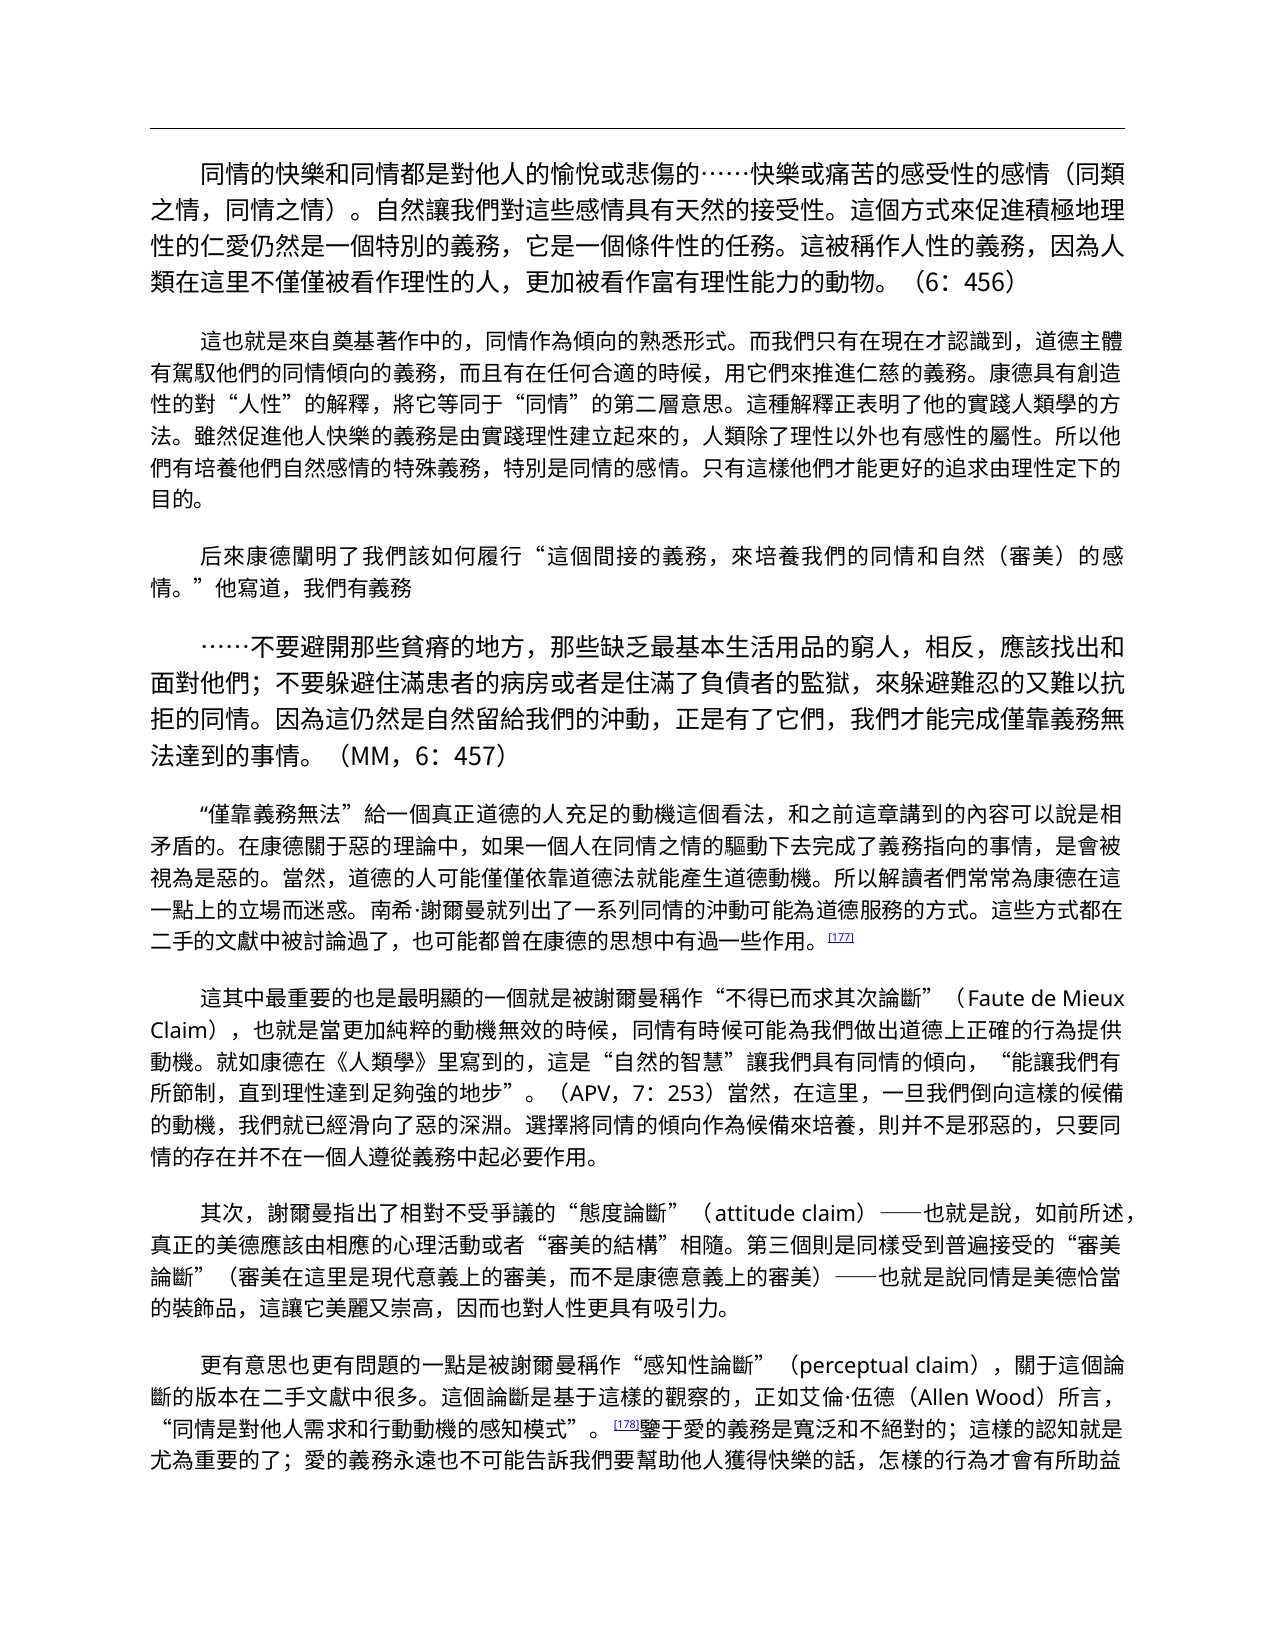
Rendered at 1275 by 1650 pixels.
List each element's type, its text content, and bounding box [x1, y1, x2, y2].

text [150, 1348, 1125, 1475]
text 其次，謝爾曼指出了相對不受爭議的“態度論斷”（attitude claim）——也就是說，如前所述，真正的美德應該由相應的心理活動或者“審美的結構”相隨。第三個則是同樣受到普遍接受的“審美論斷”（審美在這里是現代意義上的審美，而不是康德意義上的審美）——也就是說同情是美德恰當的裝飾品，這讓它美麗又崇高，因而也對人性更具有吸引力。 [150, 1196, 1125, 1323]
text 這也就是來自奠基著作中的，同情作為傾向的熟悉形式。而我們只有在現在才認識到，道德主體有駕馭他們的同情傾向的義務，而且有在任何合適的時候，用它們來推進仁慈的義務。康德具有創造性的對“人性”的解釋，將它等同于“同情”的第二層意思。這種解釋正表明了他的實踐人類學的方法。雖然促進他人快樂的義務是由實踐理性建立起來的，人類除了理性以外也有感性的屬性。所以他們有培養他們自然感情的特殊義務，特別是同情的感情。只有這樣他們才能更好的追求由理性定下的目的。 [150, 324, 1125, 514]
text 同情的快樂和同情都是對他人的愉悅或悲傷的……快樂或痛苦的感受性的感情（同類之情，同情之情）。自然讓我們對這些感情具有天然的接受性。這個方式來促進積極地理性的仁愛仍然是一個特別的義務，它是一個條件性的任務。這被稱作人性的義務，因為人類在這里不僅僅被看作理性的人，更加被看作富有理性能力的動物。（6：456） [150, 154, 1125, 299]
text 后來康德闡明了我們該如何履行“這個間接的義務，來培養我們的同情和自然（審美）的感情。”他寫道，我們有義務 [150, 539, 1125, 602]
text “僅靠義務無法”給一個真正道德的人充足的動機這個看法，和之前這章講到的內容可以說是相矛盾的。在康德關于惡的理論中，如果一個人在同情之情的驅動下去完成了義務指向的事情，是會被視為是惡的。當然，道德的人可能僅僅依靠道德法就能產生道德動機。所以解讀者們常常為康德在這一點上的立場而迷惑。南希·謝爾曼就列出了一系列同情的沖動可能為道德服務的方式。這些方式都在二手的文獻中被討論過了，也可能都曾在康德的思想中有過一些作用。[177] [150, 797, 1125, 956]
text 這其中最重要的也是最明顯的一個就是被謝爾曼稱作“不得已而求其次論斷”（Faute de Mieux Claim），也就是當更加純粹的動機無效的時候，同情有時候可能為我們做出道德上正確的行為提供動機。就如康德在《人類學》里寫到的，這是“自然的智慧”讓我們具有同情的傾向，“能讓我們有所節制，直到理性達到足夠強的地步”。（APV，7：253）當然，在這里，一旦我們倒向這樣的候備的動機，我們就已經滑向了惡的深淵。選擇將同情的傾向作為候備來培養，則并不是邪惡的，只要同情的存在并不在一個人遵從義務中起必要作用。 [150, 981, 1125, 1171]
text ……不要避開那些貧瘠的地方，那些缺乏最基本生活用品的窮人，相反，應該找出和面對他們；不要躲避住滿患者的病房或者是住滿了負債者的監獄，來躲避難忍的又難以抗拒的同情。因為這仍然是自然留給我們的沖動，正是有了它們，我們才能完成僅靠義務無法達到的事情。（MM，6：457） [150, 627, 1125, 772]
